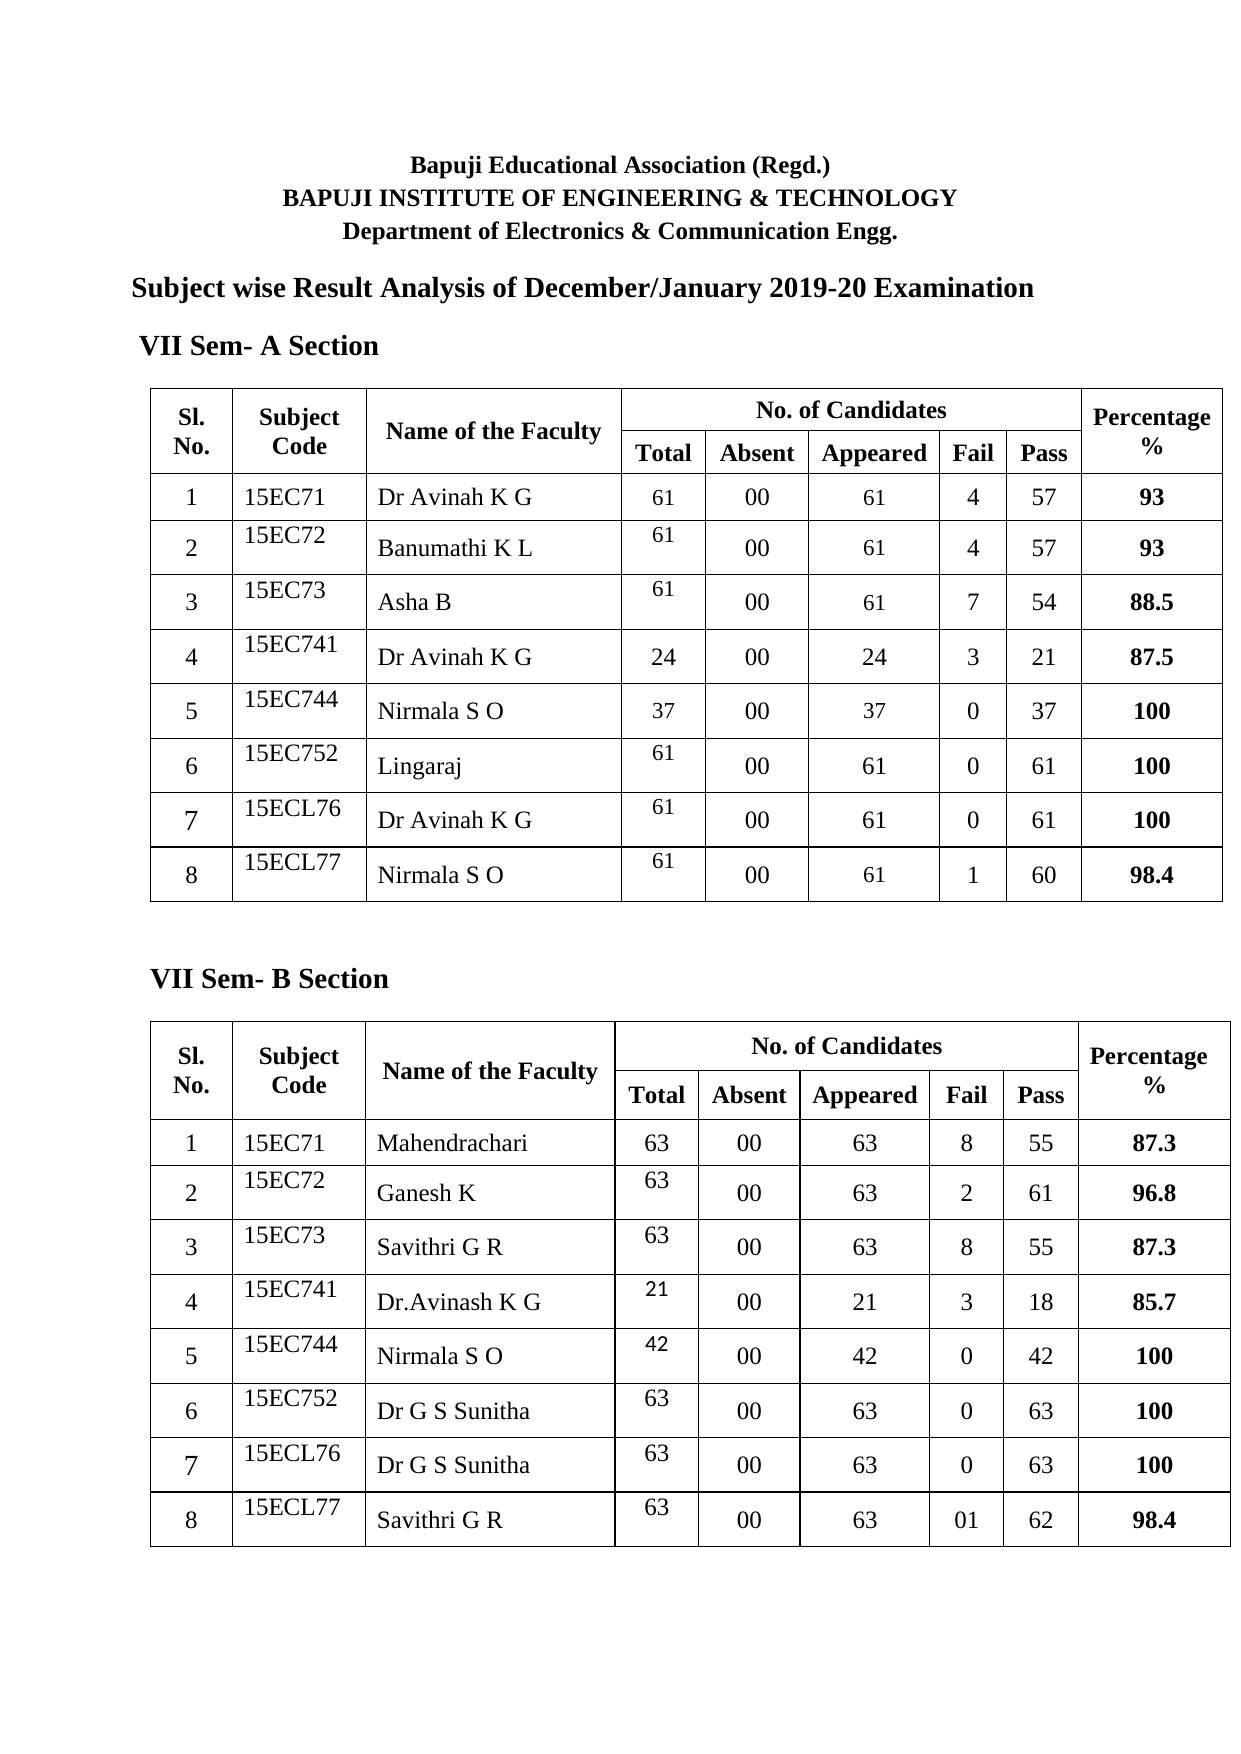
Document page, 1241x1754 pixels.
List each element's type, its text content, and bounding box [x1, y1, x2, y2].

table_cell 0 [940, 793, 1006, 846]
table_cell 1 [940, 848, 1006, 901]
table_cell 55 [1004, 1220, 1078, 1273]
table_cell Total [622, 431, 705, 473]
table_header Subject Code [233, 1022, 365, 1119]
table_cell 100 [1082, 739, 1222, 792]
table_cell Fail [940, 431, 1006, 473]
table_cell 63 [616, 1120, 698, 1164]
table_cell 61 [622, 474, 705, 519]
table_cell 55 [1004, 1120, 1078, 1164]
table_cell 00 [706, 474, 808, 519]
table_cell 0 [930, 1438, 1003, 1491]
table_cell 88.5 [1082, 575, 1222, 628]
table_cell 98.4 [1079, 1493, 1230, 1546]
table_cell 87.3 [1079, 1120, 1230, 1164]
table_cell 0 [940, 739, 1006, 792]
table_cell 00 [699, 1166, 799, 1219]
table_cell Savithri G R [366, 1493, 614, 1546]
table_cell Absent [699, 1071, 799, 1119]
table_cell 15EC71 [233, 1120, 365, 1164]
table_cell 61 [622, 793, 705, 846]
table_cell 15EC73 [233, 1220, 365, 1273]
table_cell 15EC752 [233, 739, 366, 792]
table_cell 00 [699, 1120, 799, 1164]
table_cell 4 [151, 1275, 232, 1328]
table_cell Nirmala S O [367, 848, 621, 901]
table_cell 3 [151, 575, 232, 628]
table_cell 57 [1007, 474, 1081, 519]
table_cell 63 [1004, 1384, 1078, 1437]
table_cell 42 [616, 1329, 698, 1382]
table_cell Dr G S Sunitha [366, 1384, 614, 1437]
table_cell 15EC72 [233, 521, 366, 574]
table_cell 3 [930, 1275, 1003, 1328]
table_cell 2 [151, 1166, 232, 1219]
table_cell 60 [1007, 848, 1081, 901]
table_cell 00 [706, 575, 808, 628]
table_cell 24 [622, 630, 705, 683]
table_header Subject Code [233, 389, 366, 473]
table_cell 00 [706, 684, 808, 737]
table_cell 93 [1082, 521, 1222, 574]
table_header Sl. No. [151, 1022, 232, 1119]
table_cell 61 [622, 575, 705, 628]
table_cell 15EC73 [233, 575, 366, 628]
table_cell Dr Avinah K G [367, 630, 621, 683]
table_cell Dr Avinah K G [367, 793, 621, 846]
table_cell 00 [706, 521, 808, 574]
table_cell 62 [1004, 1493, 1078, 1546]
table_cell 4 [940, 521, 1006, 574]
table_cell 00 [706, 848, 808, 901]
table_cell 00 [699, 1438, 799, 1491]
table_header No. of Candidates [622, 389, 1081, 430]
table_cell 100 [1079, 1438, 1230, 1491]
table_cell Banumathi K L [367, 521, 621, 574]
table_cell 87.5 [1082, 630, 1222, 683]
table_cell 61 [809, 793, 939, 846]
table_cell 15EC744 [233, 684, 366, 737]
table_cell 21 [801, 1275, 929, 1328]
table_cell Pass [1007, 431, 1081, 473]
table_cell Savithri G R [366, 1220, 614, 1273]
table_cell 4 [940, 474, 1006, 519]
table_cell 00 [706, 630, 808, 683]
table_cell 00 [706, 793, 808, 846]
table_header Name of the Faculty [367, 389, 621, 473]
table_cell 37 [809, 684, 939, 737]
table_cell 37 [622, 684, 705, 737]
table_cell 7 [151, 793, 232, 846]
table_cell 61 [622, 521, 705, 574]
table_cell 5 [151, 1329, 232, 1382]
text BAPUJI INSTITUTE OF ENGINEERING & TECHNOLOGY [150, 183, 1090, 212]
table_cell 61 [809, 521, 939, 574]
table_cell Dr G S Sunitha [366, 1438, 614, 1491]
table_cell 63 [1004, 1438, 1078, 1491]
table_cell 2 [151, 521, 232, 574]
table_cell 98.4 [1082, 848, 1222, 901]
table_cell 3 [940, 630, 1006, 683]
table_cell 61 [809, 474, 939, 519]
table_cell 63 [616, 1384, 698, 1437]
table_cell Dr Avinah K G [367, 474, 621, 519]
table_cell 00 [699, 1275, 799, 1328]
table_cell 00 [699, 1384, 799, 1437]
table_cell 63 [801, 1166, 929, 1219]
table_cell 100 [1079, 1384, 1230, 1437]
table_cell 15EC744 [233, 1329, 365, 1382]
table_cell 00 [699, 1329, 799, 1382]
table_cell 21 [616, 1275, 698, 1328]
table_cell 8 [151, 1493, 232, 1546]
text VII Sem- A Section [131, 328, 1090, 362]
table_cell 63 [801, 1384, 929, 1437]
table_cell Total [616, 1071, 698, 1119]
table_cell 61 [1007, 793, 1081, 846]
table_cell 61 [622, 848, 705, 901]
table_cell 85.7 [1079, 1275, 1230, 1328]
table_header Name of the Faculty [366, 1022, 614, 1119]
table_cell 1 [151, 474, 232, 519]
text Department of Electronics & Communication Engg. [150, 216, 1090, 245]
table_cell 0 [930, 1329, 1003, 1382]
table_cell 15ECL76 [233, 793, 366, 846]
table_cell 15EC752 [233, 1384, 365, 1437]
table_cell Appeared [801, 1071, 929, 1119]
table_cell Ganesh K [366, 1166, 614, 1219]
table_cell 63 [801, 1493, 929, 1546]
table_cell 100 [1082, 684, 1222, 737]
table_header No. of Candidates [616, 1022, 1078, 1070]
table_cell 42 [1004, 1329, 1078, 1382]
table_cell 3 [151, 1220, 232, 1273]
table_cell 7 [151, 1438, 232, 1491]
table_cell 61 [809, 739, 939, 792]
table_cell 6 [151, 1384, 232, 1437]
table_cell 63 [801, 1120, 929, 1164]
table_cell 100 [1082, 793, 1222, 846]
table_header Sl. No. [151, 389, 232, 473]
table_cell Absent [706, 431, 808, 473]
table_cell 8 [151, 848, 232, 901]
table_cell 2 [930, 1166, 1003, 1219]
text Bapuji Educational Association (Regd.) [150, 150, 1090, 179]
table_cell 61 [809, 575, 939, 628]
table_cell 00 [706, 739, 808, 792]
table_cell 0 [940, 684, 1006, 737]
table_cell 37 [1007, 684, 1081, 737]
table_cell 15ECL77 [233, 848, 366, 901]
table_cell 61 [809, 848, 939, 901]
table_cell 5 [151, 684, 232, 737]
table_cell 00 [699, 1493, 799, 1546]
table_cell Asha B [367, 575, 621, 628]
table_cell 15EC741 [233, 1275, 365, 1328]
table_cell 18 [1004, 1275, 1078, 1328]
table_cell 1 [151, 1120, 232, 1164]
table_cell 63 [801, 1220, 929, 1273]
table_cell Fail [930, 1071, 1003, 1119]
table_cell 63 [801, 1438, 929, 1491]
table_cell 15ECL76 [233, 1438, 365, 1491]
table_cell 96.8 [1079, 1166, 1230, 1219]
table_cell 0 [930, 1384, 1003, 1437]
table_cell 24 [809, 630, 939, 683]
table_cell 7 [940, 575, 1006, 628]
table_cell 61 [1004, 1166, 1078, 1219]
table_cell 57 [1007, 521, 1081, 574]
table_cell 63 [616, 1166, 698, 1219]
table_cell 15EC71 [233, 474, 366, 519]
table_cell 61 [1007, 739, 1081, 792]
table_cell 61 [622, 739, 705, 792]
table_cell 15ECL77 [233, 1493, 365, 1546]
table_cell 00 [699, 1220, 799, 1273]
table_cell 63 [616, 1493, 698, 1546]
table_cell 21 [1007, 630, 1081, 683]
table_cell 63 [616, 1220, 698, 1273]
text Subject wise Result Analysis of December/January 2019-20 Examination [131, 270, 1090, 303]
table_cell 54 [1007, 575, 1081, 628]
table_cell 15EC72 [233, 1166, 365, 1219]
table_cell 87.3 [1079, 1220, 1230, 1273]
table_cell Nirmala S O [367, 684, 621, 737]
table_cell Pass [1004, 1071, 1078, 1119]
table_cell Appeared [809, 431, 939, 473]
table_cell 8 [930, 1120, 1003, 1164]
table_header Percentage % [1079, 1022, 1230, 1119]
text VII Sem- B Section [150, 961, 1090, 995]
table_cell Lingaraj [367, 739, 621, 792]
table_cell 6 [151, 739, 232, 792]
table_cell 8 [930, 1220, 1003, 1273]
table_cell 4 [151, 630, 232, 683]
table_cell 63 [616, 1438, 698, 1491]
table_cell Mahendrachari [366, 1120, 614, 1164]
table_header Percentage % [1082, 389, 1222, 473]
table_cell 01 [930, 1493, 1003, 1546]
table_cell 15EC741 [233, 630, 366, 683]
table_cell Nirmala S O [366, 1329, 614, 1382]
table_cell 100 [1079, 1329, 1230, 1382]
table_cell Dr.Avinash K G [366, 1275, 614, 1328]
table_cell 93 [1082, 474, 1222, 519]
table_cell 42 [801, 1329, 929, 1382]
